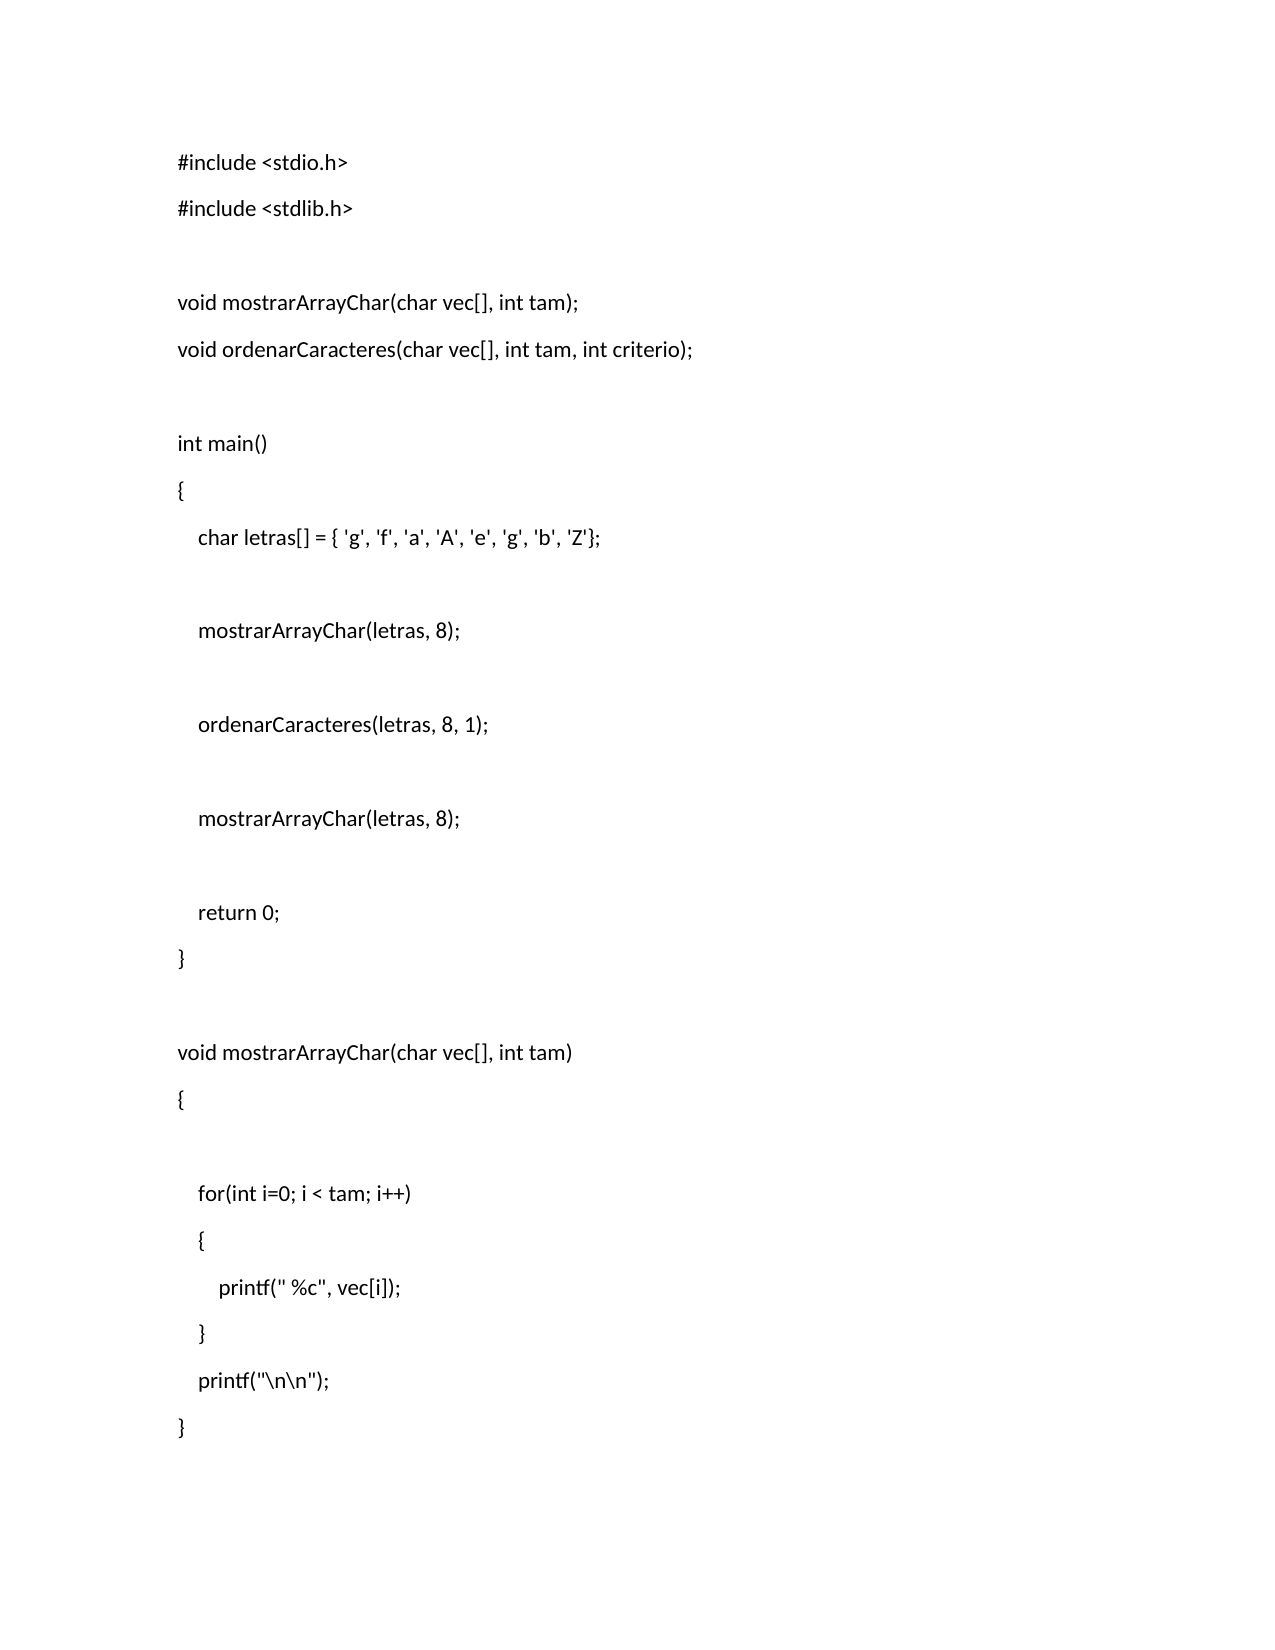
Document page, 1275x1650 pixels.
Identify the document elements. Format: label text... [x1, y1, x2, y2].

text { [177, 476, 1098, 504]
text printf("\n\n"); [177, 1366, 1098, 1394]
text mostrarArrayChar(letras, 8); [177, 804, 1098, 832]
text void mostrarArrayChar(char vec[], int tam) [177, 1038, 1098, 1066]
text { [177, 1085, 1098, 1113]
text mostrarArrayChar(letras, 8); [177, 616, 1098, 644]
text } [177, 944, 1098, 972]
text #include <stdio.h> [177, 148, 1098, 176]
text char letras[] = { 'g', 'f', 'a', 'A', 'e', 'g', 'b', 'Z'}; [177, 523, 1098, 551]
text void mostrarArrayChar(char vec[], int tam); [177, 288, 1098, 316]
text } [177, 1319, 1098, 1347]
text void ordenarCaracteres(char vec[], int tam, int criterio); [177, 335, 1098, 363]
text int main() [177, 429, 1098, 457]
text { [177, 1226, 1098, 1254]
text return 0; [177, 898, 1098, 926]
text } [177, 1413, 1098, 1441]
text for(int i=0; i < tam; i++) [177, 1179, 1098, 1207]
text printf(" %c", vec[i]); [177, 1273, 1098, 1301]
text #include <stdlib.h> [177, 194, 1098, 222]
text ordenarCaracteres(letras, 8, 1); [177, 710, 1098, 738]
